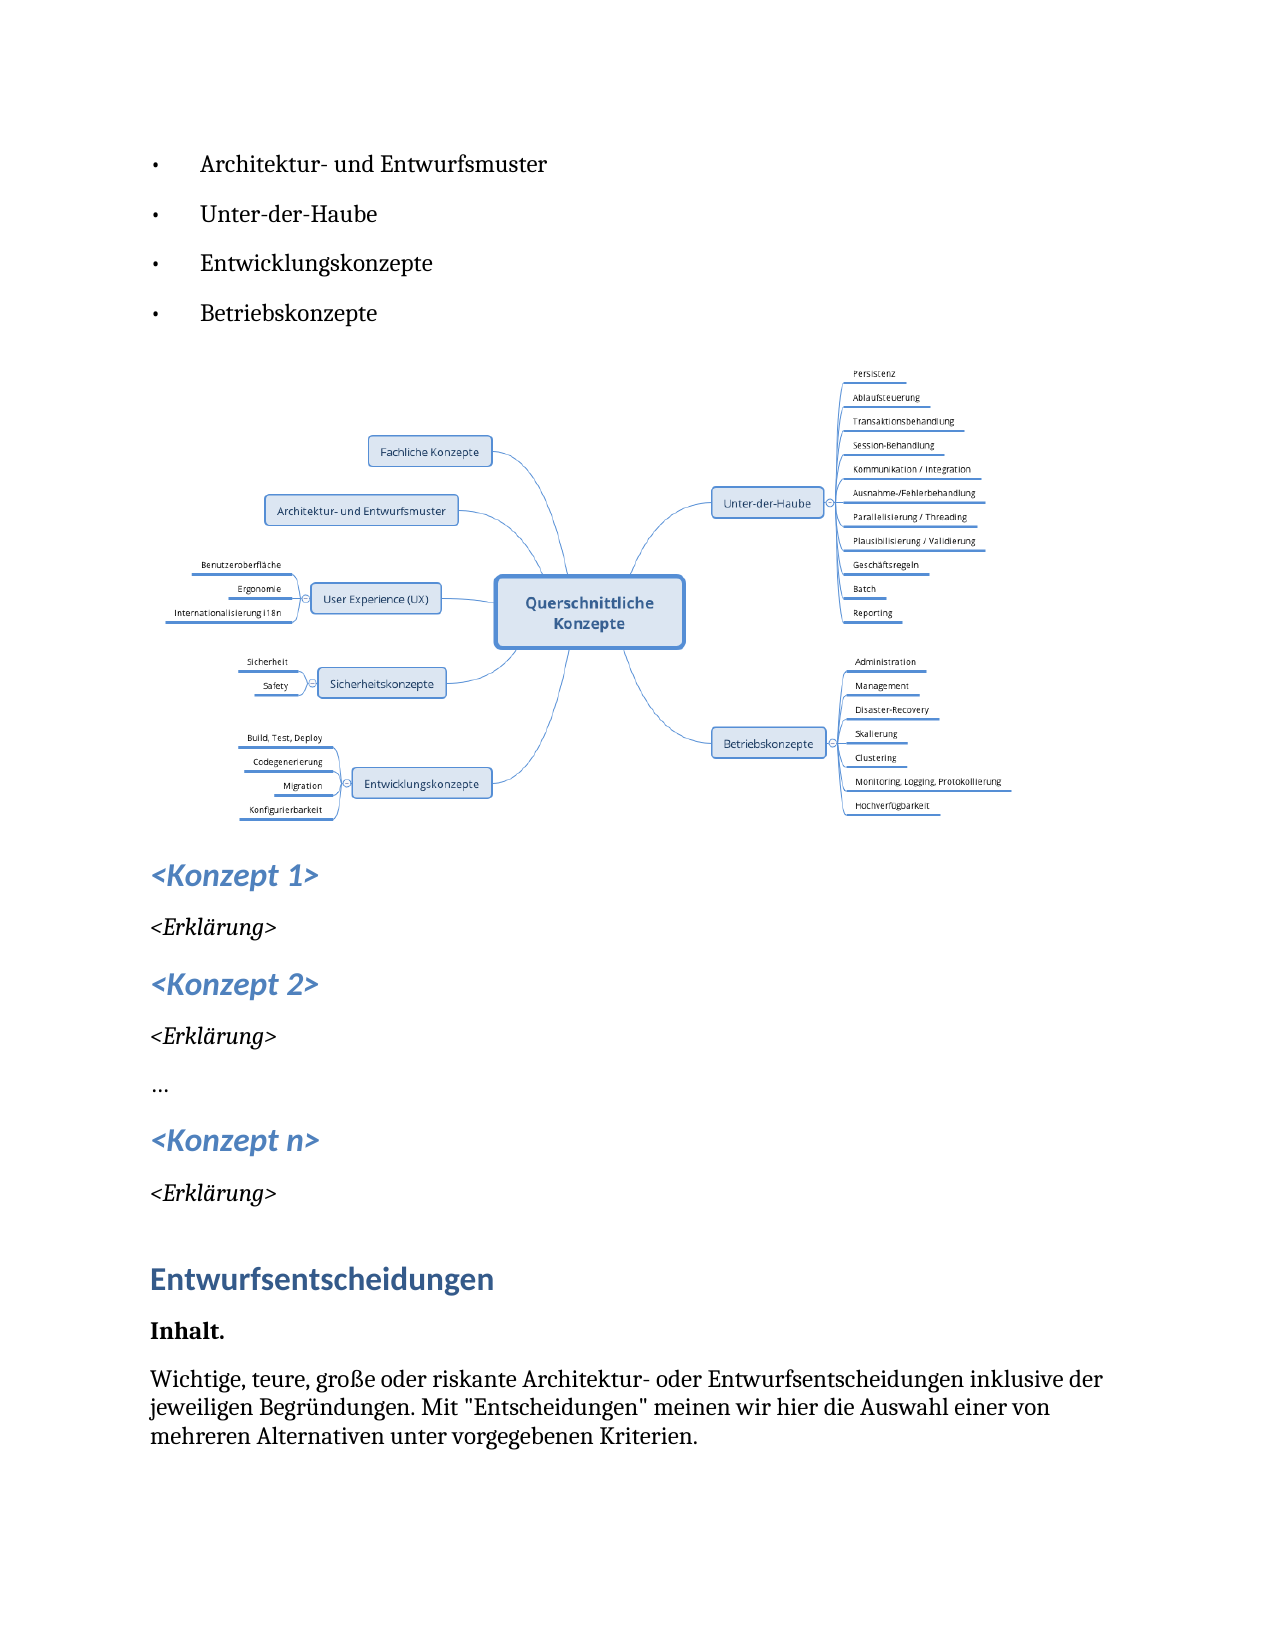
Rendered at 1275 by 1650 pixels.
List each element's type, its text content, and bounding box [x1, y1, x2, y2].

list Unter-der-Haube [150, 199, 1125, 228]
subtitle Entwurfsentscheidungen [150, 1257, 1125, 1298]
text Wichtige, teure, große oder riskante Architektur- oder Entwurfsentscheidungen inklusive der jeweiligen Begründungen. Mit "Entscheidungen" meinen wir hier die Auswahl einer von mehreren Alternativen unter vorgegebenen Kriterien. [150, 1364, 1125, 1451]
picture [150, 348, 1025, 833]
list Betriebskonzepte [150, 299, 1125, 327]
subtitle <Konzept n> [150, 1119, 1125, 1160]
list Architektur- und Entwurfsmuster [150, 150, 1125, 179]
list Entwicklungskonzepte [150, 249, 1125, 278]
text <Erklärung> [150, 1179, 1125, 1207]
text <Erklärung> [150, 913, 1125, 942]
subtitle <Konzept 2> [150, 963, 1125, 1003]
text Inhalt. [150, 1317, 1125, 1346]
text <Erklärung> [150, 1022, 1125, 1051]
subtitle <Konzept 1> [150, 854, 1125, 894]
text … [150, 1070, 1125, 1098]
